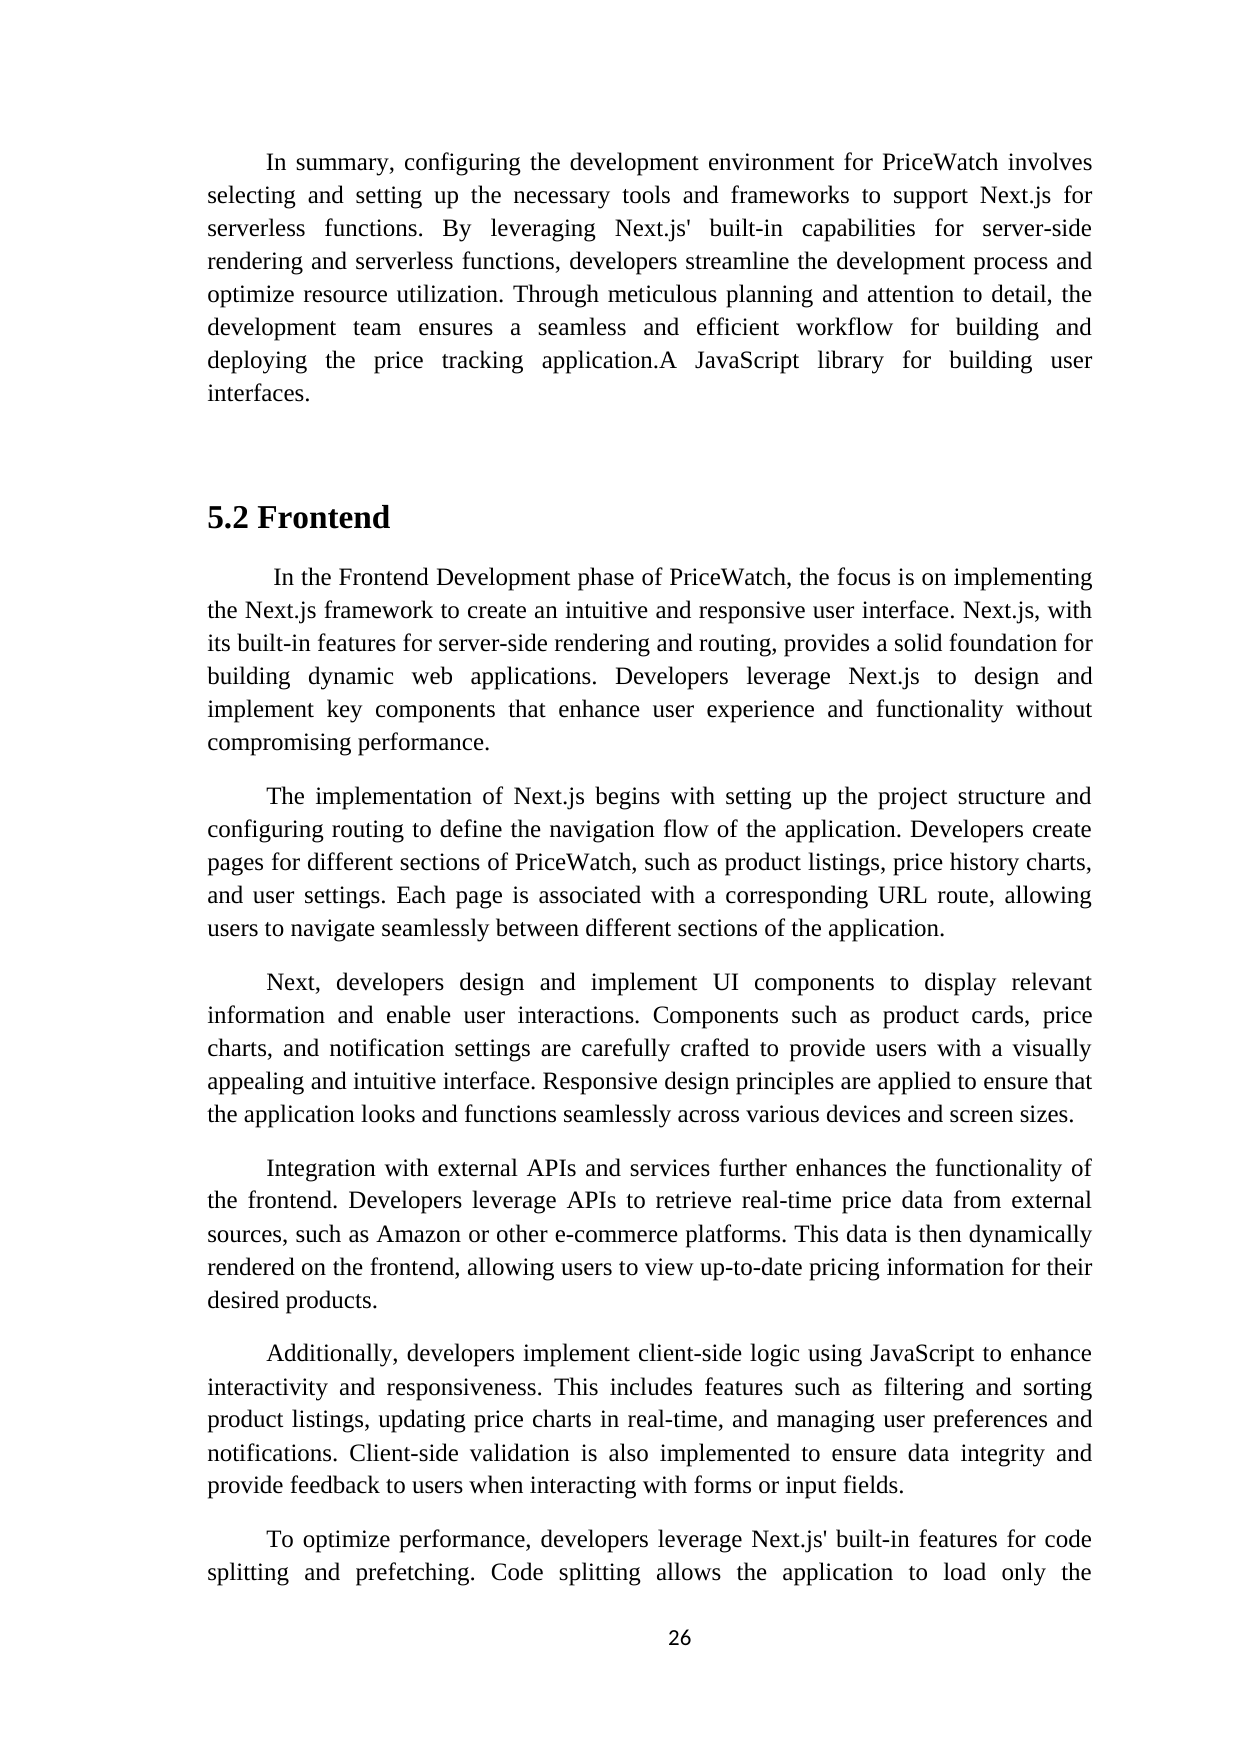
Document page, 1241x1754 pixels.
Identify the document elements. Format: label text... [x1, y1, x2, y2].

text In summary, configuring the development environment for PriceWatch involves selecting and setting up the necessary tools and frameworks to support Next.js for serverless functions. By leveraging Next.js' built-in capabilities for server-side rendering and serverless functions, developers streamline the development process and optimize resource utilization. Through meticulous planning and attention to detail, the development team ensures a seamless and efficient workflow for building and deploying the price tracking application.A JavaScript library for building user interfaces. [207, 147, 1093, 407]
text Integration with external APIs and services further enhances the functionality of the frontend. Developers leverage APIs to retrieve real-time price data from external sources, such as Amazon or other e-commerce platforms. This data is then dynamically rendered on the frontend, allowing users to view up-to-date pricing information for their desired products. [207, 1153, 1093, 1313]
text The implementation of Next.js begins with setting up the project structure and configuring routing to define the navigation flow of the application. Developers create pages for different sections of PriceWatch, such as product listings, price history charts, and user settings. Each page is associated with a corresponding URL route, allowing users to navigate seamlessly between different sections of the application. [207, 781, 1093, 942]
text In the Frontend Development phase of PriceWatch, the focus is on implementing the Next.js framework to create an intuitive and responsive user interface. Next.js, with its built-in features for server-side rendering and routing, provides a solid foundation for building dynamic web applications. Developers leverage Next.js to design and implement key components that enhance user experience and functionality without compromising performance. [207, 562, 1093, 756]
text 5.2 Frontend [207, 497, 1093, 535]
text Next, developers design and implement UI components to display relevant information and enable user interactions. Components such as product cards, price charts, and notification settings are carefully crafted to provide users with a visually appealing and intuitive interface. Responsive design principles are applied to ensure that the application looks and functions seamlessly across various devices and screen sizes. [207, 967, 1093, 1127]
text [207, 1524, 1093, 1586]
text Additionally, developers implement client-side logic using JavaScript to enhance interactivity and responsiveness. This includes features such as filtering and sorting product listings, updating price charts in real-time, and managing user preferences and notifications. Client-side validation is also implemented to ensure data integrity and provide feedback to users when interacting with forms or input fields. [207, 1338, 1093, 1499]
